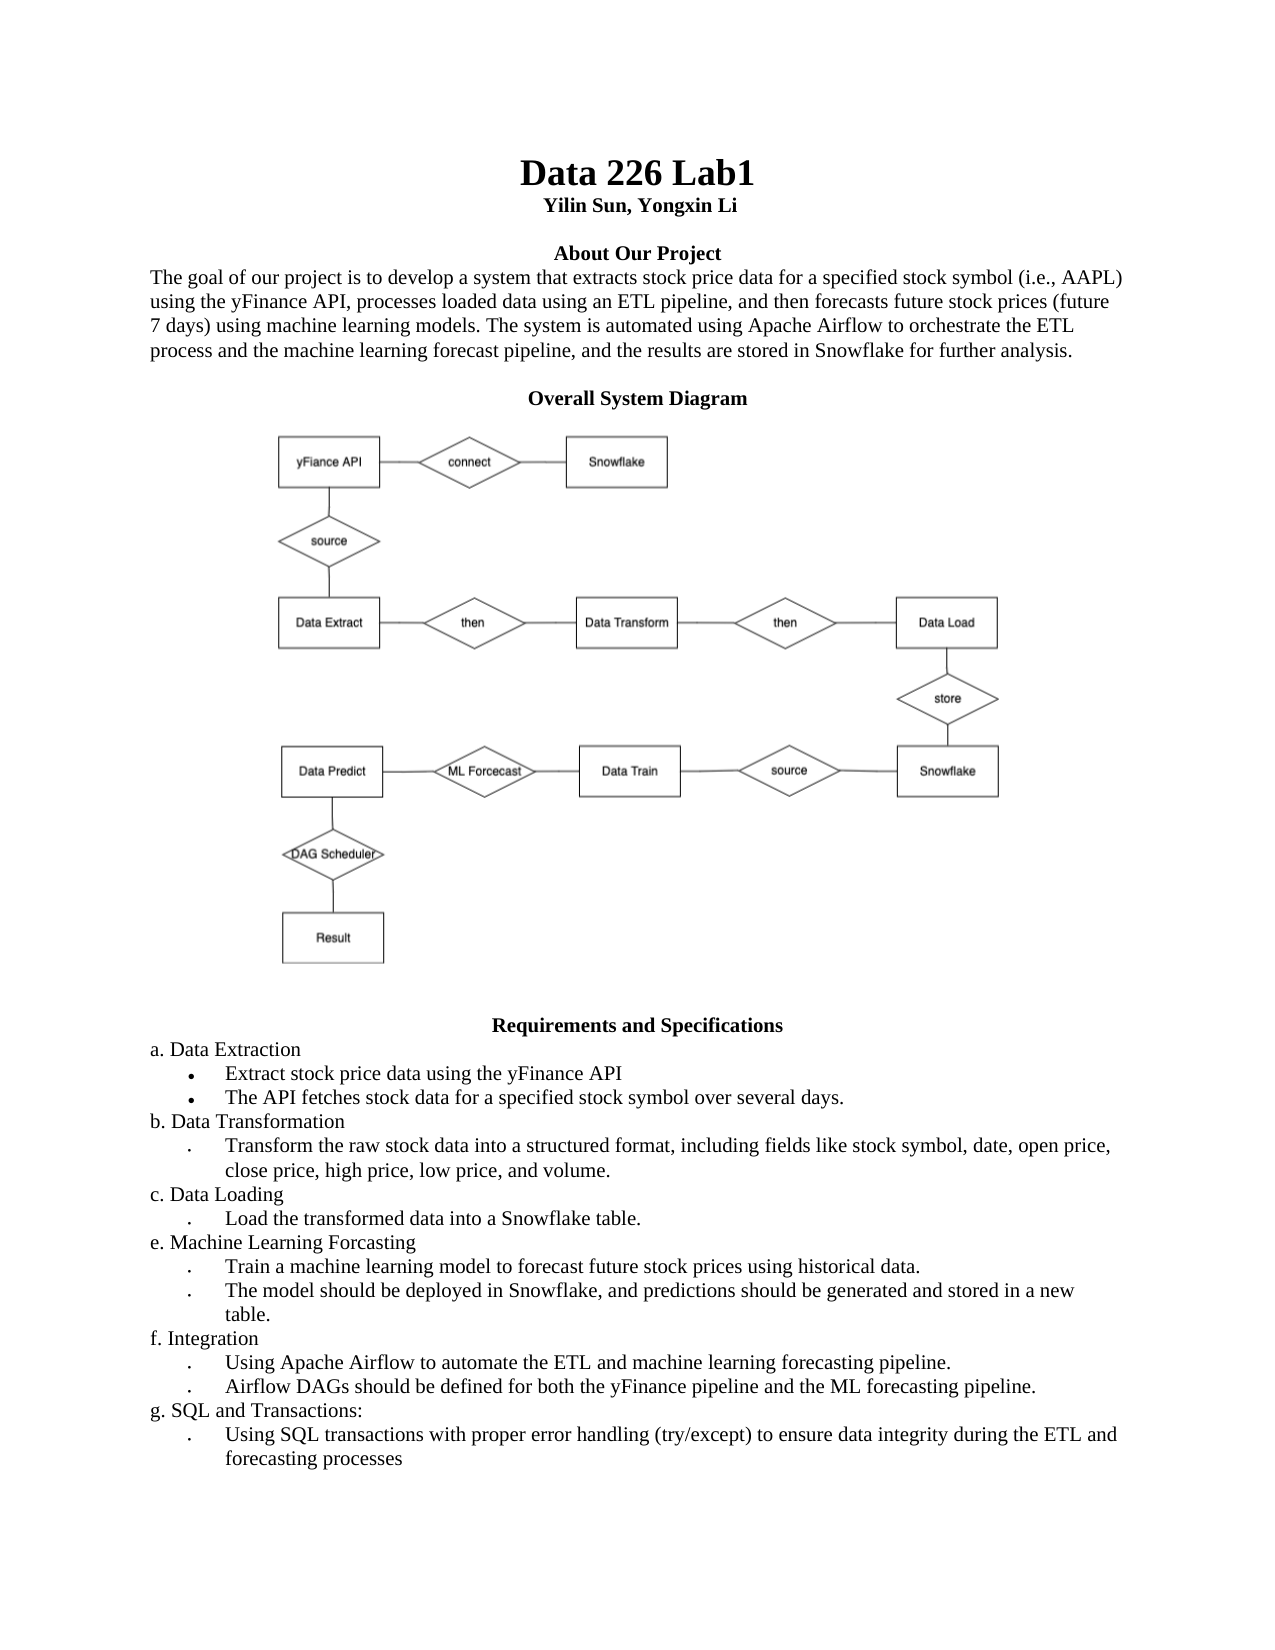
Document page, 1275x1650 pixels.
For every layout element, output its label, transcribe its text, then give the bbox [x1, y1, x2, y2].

text f. Integration [150, 1326, 1125, 1350]
text Requirements and Specifications [150, 1013, 1125, 1037]
text About Our Project [150, 241, 1125, 265]
text The goal of our project is to develop a system that extracts stock price data for a specified stock symbol (i.e., AAPL) using the yFinance API, processes loaded data using an ETL pipeline, and then forecasts future stock prices (future 7 days) using machine learning models. The system is automated using Apache Airflow to orchestrate the ETL process and the machine learning forecast pipeline, and the results are stored in Snowflake for further analysis. [150, 265, 1125, 362]
text g. SQL and Transactions: [150, 1398, 1125, 1422]
text Data 226 Lab1 [150, 150, 1125, 193]
text a. Data Extraction [150, 1037, 1125, 1061]
text Overall System Diagram [150, 386, 1125, 410]
text e. Machine Learning Forcasting [150, 1230, 1125, 1254]
text b. Data Transformation [150, 1109, 1125, 1133]
text c. Data Loading [150, 1182, 1125, 1206]
text Yilin Sun, Yongxin Li [150, 193, 1125, 217]
list The model should be deployed in Snowflake, and predictions should be generated and stored in a new table. [187, 1278, 1125, 1326]
list The API fetches stock data for a specified stock symbol over several days. [187, 1085, 1125, 1109]
list Using Apache Airflow to automate the ETL and machine learning forecasting pipeline. [187, 1350, 1125, 1374]
list Airflow DAGs should be defined for both the yFinance pipeline and the ML forecasting pipeline. [187, 1374, 1125, 1398]
list Transform the raw stock data into a structured format, including fields like stock symbol, date, open price, close price, high price, low price, and volume. [187, 1133, 1125, 1182]
picture [251, 409, 1024, 989]
list Extract stock price data using the yFinance API [187, 1061, 1125, 1085]
list Train a machine learning model to forecast future stock prices using historical data. [187, 1254, 1125, 1278]
list Load the transformed data into a Snowflake table. [187, 1206, 1125, 1230]
list Using SQL transactions with proper error handling (try/except) to ensure data integrity during the ETL and forecasting processes [187, 1422, 1125, 1470]
